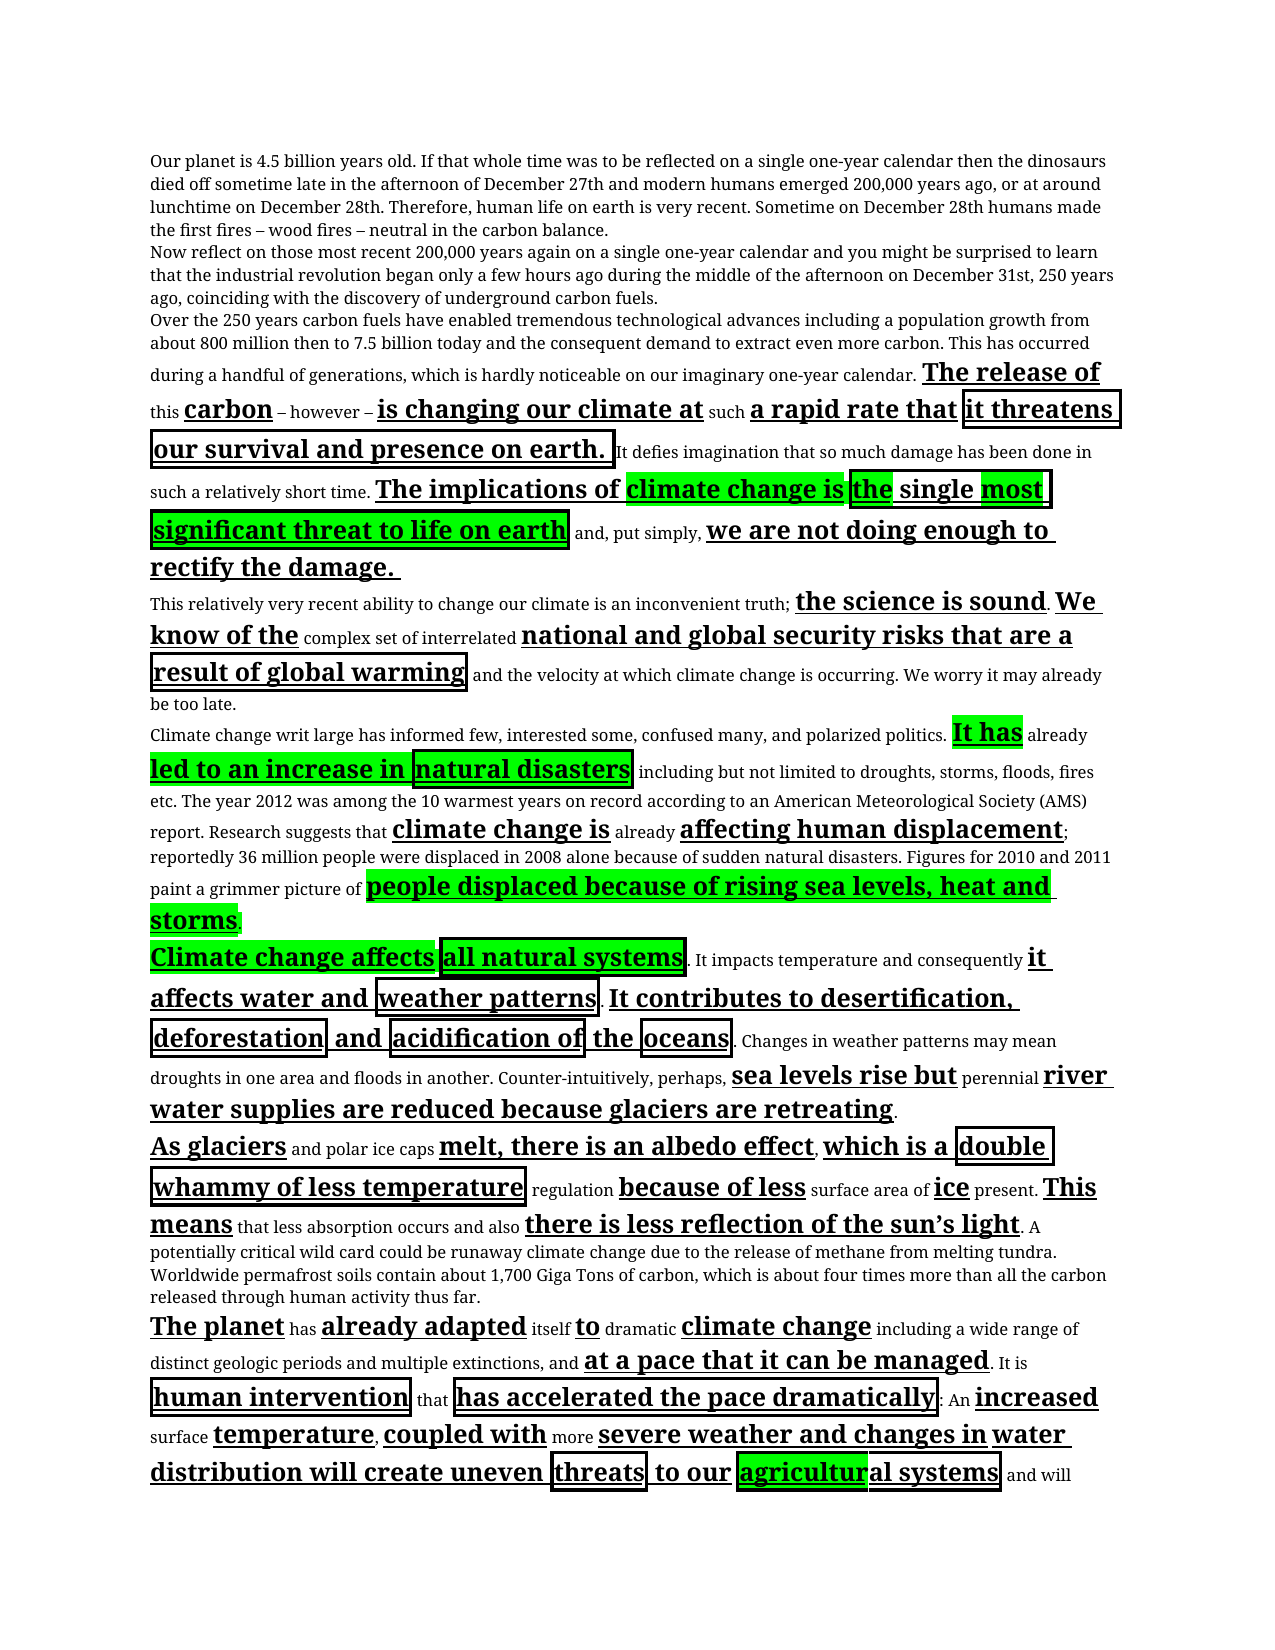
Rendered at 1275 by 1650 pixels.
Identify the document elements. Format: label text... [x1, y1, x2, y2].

text Now reflect on those most recent 200,000 years again on a single one-year calendar and you might be surprised to learn that the industrial revolution began only a few hours ago during the middle of the afternoon on December 31st, 250 years ago, coinciding with the discovery of underground carbon fuels. [150, 241, 1125, 309]
text Climate change affects all natural systems. It impacts temperature and consequently it affects water and weather patterns. It contributes to desertification, deforestation and acidification of the oceans. Changes in weather patterns may mean droughts in one area and floods in another. Counter-intuitively, perhaps, sea levels rise but perennial river water supplies are reduced because glaciers are retreating. [150, 937, 1125, 1126]
text As glaciers and polar ice caps melt, there is an albedo effect, which is a double whammy of less temperature regulation because of less surface area of ice present. This means that less absorption occurs and also there is less reflection of the sun’s light. A potentially critical wild card could be runaway climate change due to the release of methane from melting tundra. Worldwide permafrost soils contain about 1,700 Giga Tons of carbon, which is about four times more than all the carbon released through human activity thus far. [150, 1126, 1125, 1309]
text Climate change writ large has informed few, interested some, confused many, and polarized politics. It has already led to an increase in natural disasters including but not limited to droughts, storms, floods, fires etc. The year 2012 was among the 10 warmest years on record according to an American Meteorological Society (AMS) report. Research suggests that climate change is already affecting human displacement; reportedly 36 million people were displaced in 2008 alone because of sudden natural disasters. Figures for 2010 and 2011 paint a grimmer picture of people displaced because of rising sea levels, heat and storms. [150, 715, 1125, 937]
text Over the 250 years carbon fuels have enabled tremendous technological advances including a population growth from about 800 million then to 7.5 billion today and the consequent demand to extract even more carbon. This has occurred during a handful of generations, which is hardly noticeable on our imaginary one-year calendar. The release of this carbon – however – is changing our climate at such a rapid rate that it threatens our survival and presence on earth. It defies imagination that so much damage has been done in such a relatively short time. The implications of climate change is the single most significant threat to life on earth and, put simply, we are not doing enough to rectify the damage. [150, 309, 1125, 584]
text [150, 1309, 1125, 1492]
text This relatively very recent ability to change our climate is an inconvenient truth; the science is sound. We know of the complex set of interrelated national and global security risks that are a result of global warming and the velocity at which climate change is occurring. We worry it may already be too late. [150, 584, 1125, 715]
text Our planet is 4.5 billion years old. If that whole time was to be reflected on a single one-year calendar then the dinosaurs died off sometime late in the afternoon of December 27th and modern humans emerged 200,000 years ago, or at around lunchtime on December 28th. Therefore, human life on earth is very recent. Sometime on December 28th humans made the first fires – wood fires – neutral in the carbon balance. [150, 150, 1125, 241]
